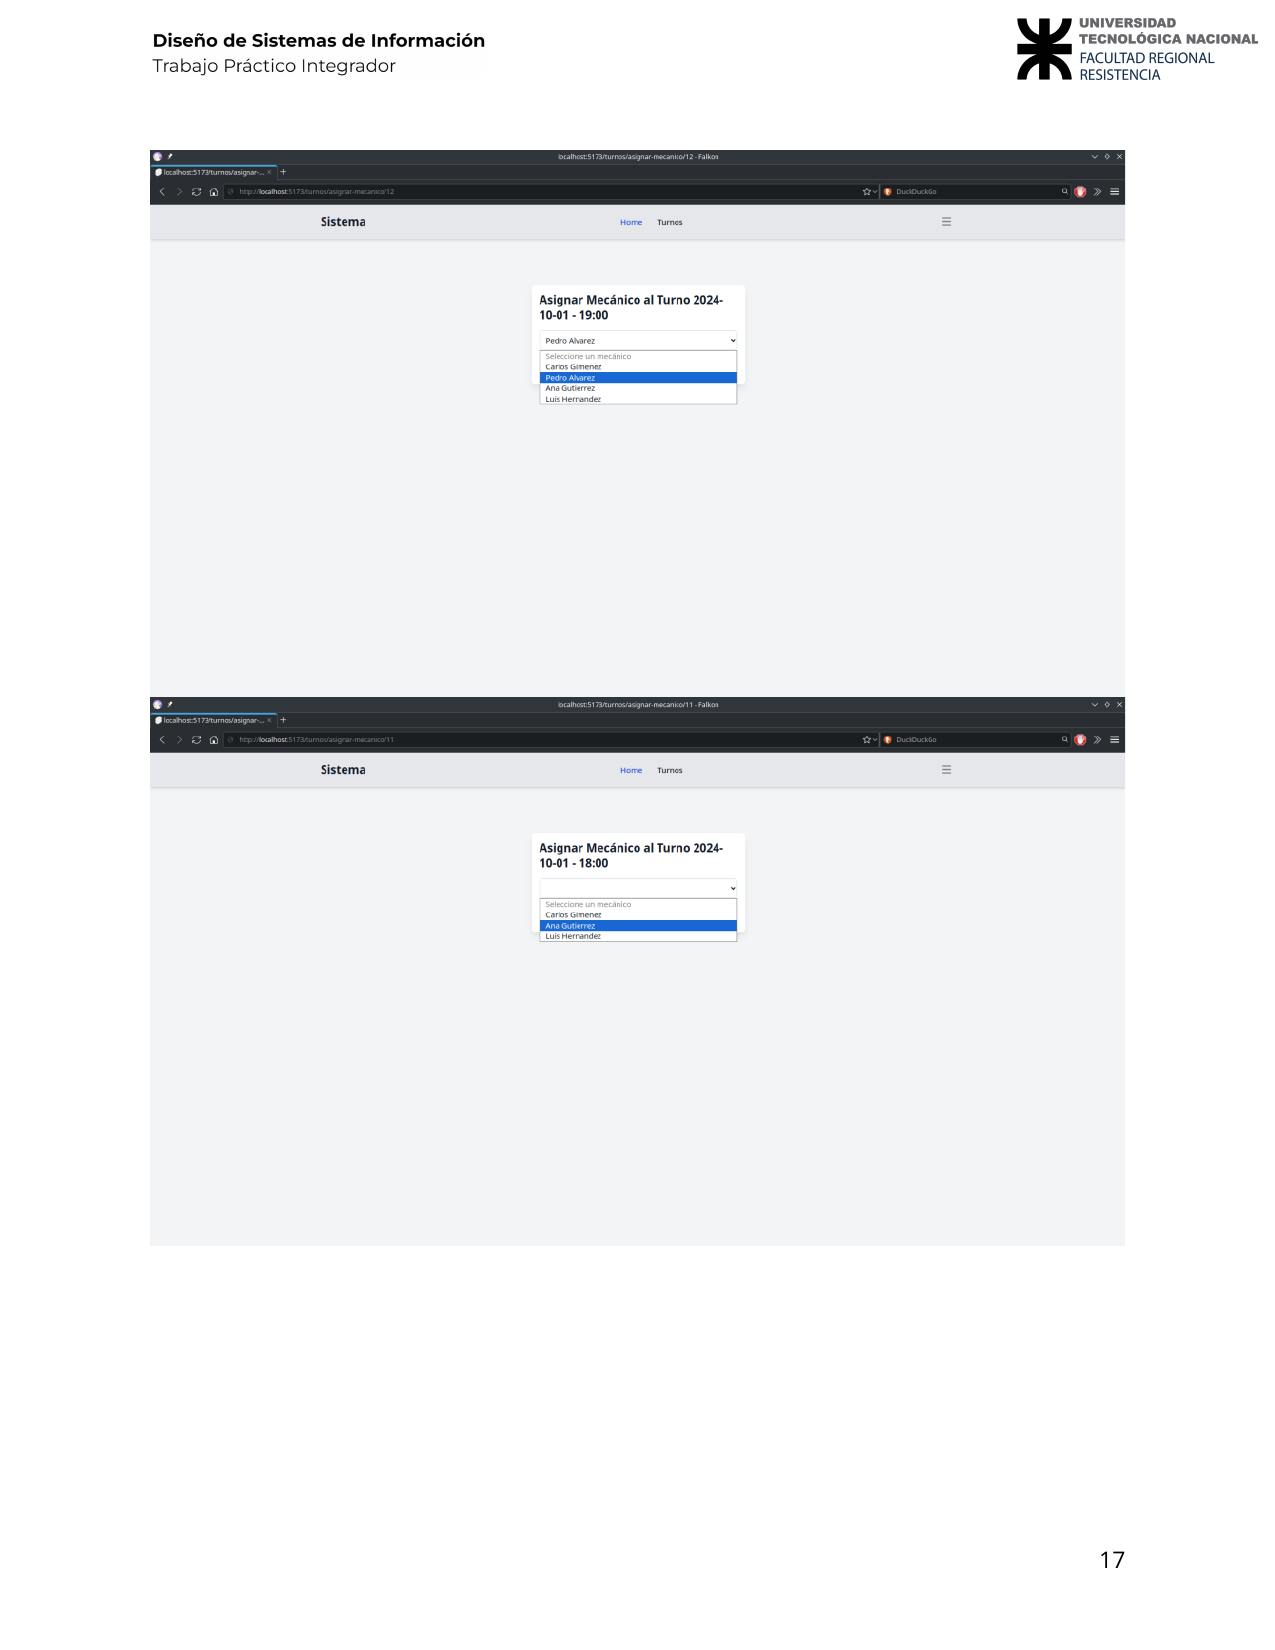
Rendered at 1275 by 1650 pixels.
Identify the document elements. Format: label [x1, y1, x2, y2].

picture [150, 29, 487, 77]
picture [150, 150, 1125, 1246]
picture [1017, 18, 1259, 80]
